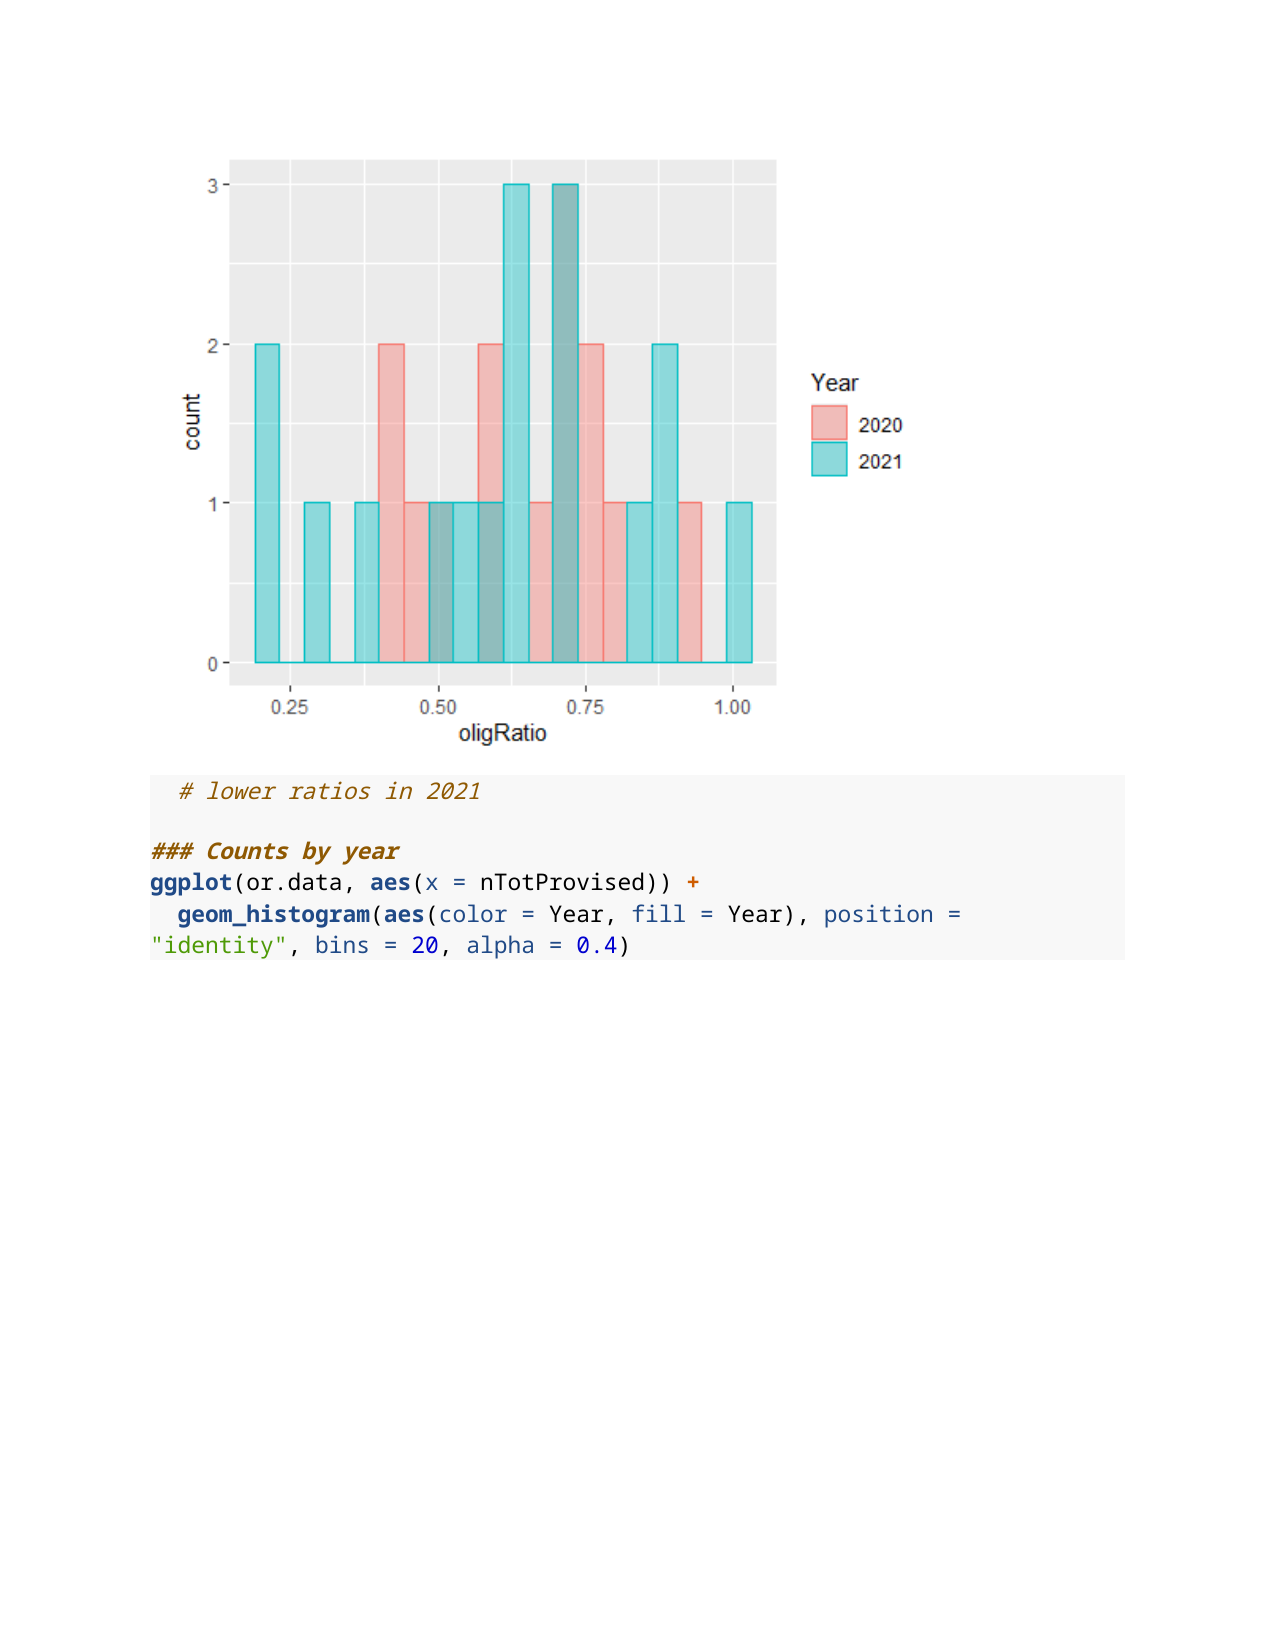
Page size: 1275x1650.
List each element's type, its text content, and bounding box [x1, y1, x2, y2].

picture [168, 150, 927, 757]
text # lower ratios in 2021 ### Counts by year ggplot(or.data, aes(x = nTotProvised)) + geom_histogram(aes(color = Year, fill = Year), position = "identity", bins = 20, alpha = 0.4) [150, 775, 1125, 960]
